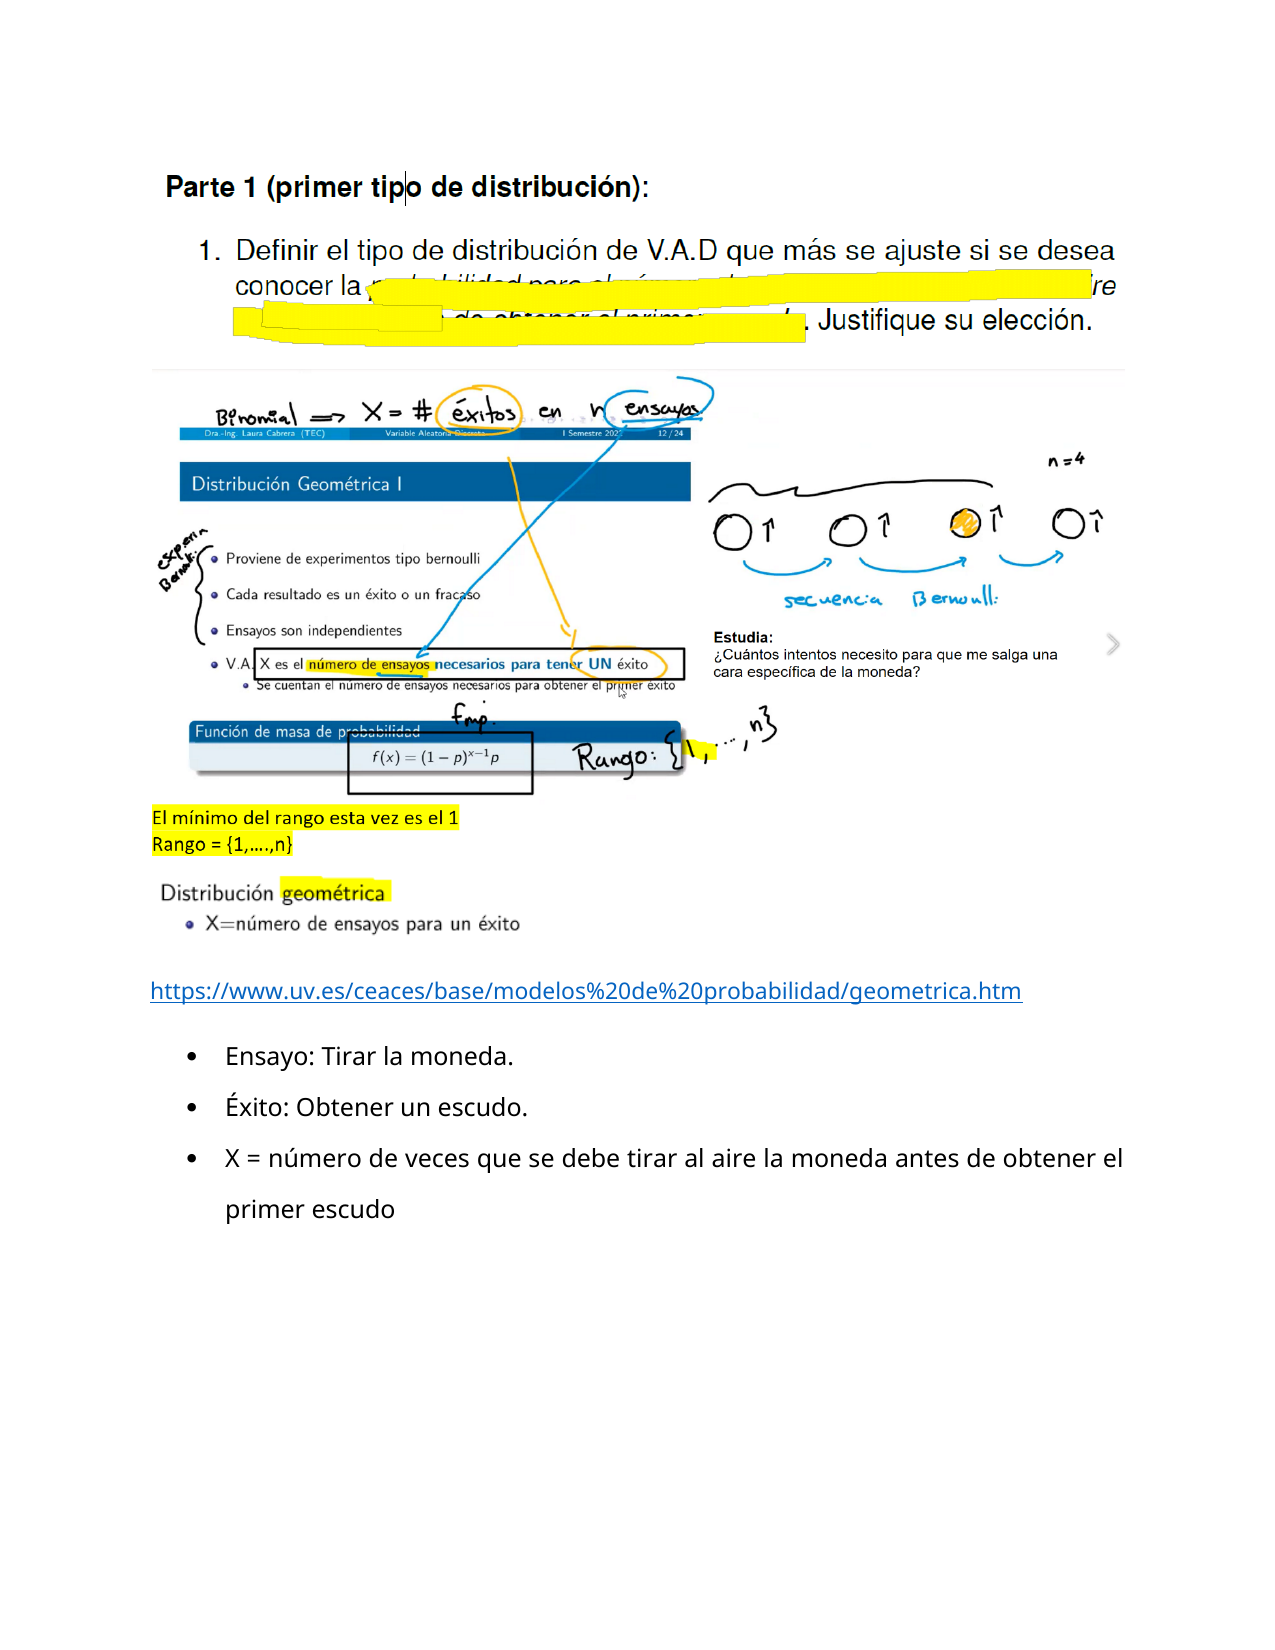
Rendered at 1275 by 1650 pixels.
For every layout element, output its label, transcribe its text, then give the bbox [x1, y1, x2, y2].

picture [150, 367, 1125, 856]
picture [150, 150, 1125, 349]
picture [150, 870, 523, 945]
list Éxito: Obtener un escudo. [187, 1090, 1125, 1124]
text https://www.uv.es/ceaces/base/modelos%20de%20probabilidad/geometrica.htm [150, 975, 1125, 1006]
list X = número de veces que se debe tirar al aire la moneda antes de obtener el primer escudo [187, 1141, 1125, 1226]
list Ensayo: Tirar la moneda. [187, 1039, 1125, 1073]
